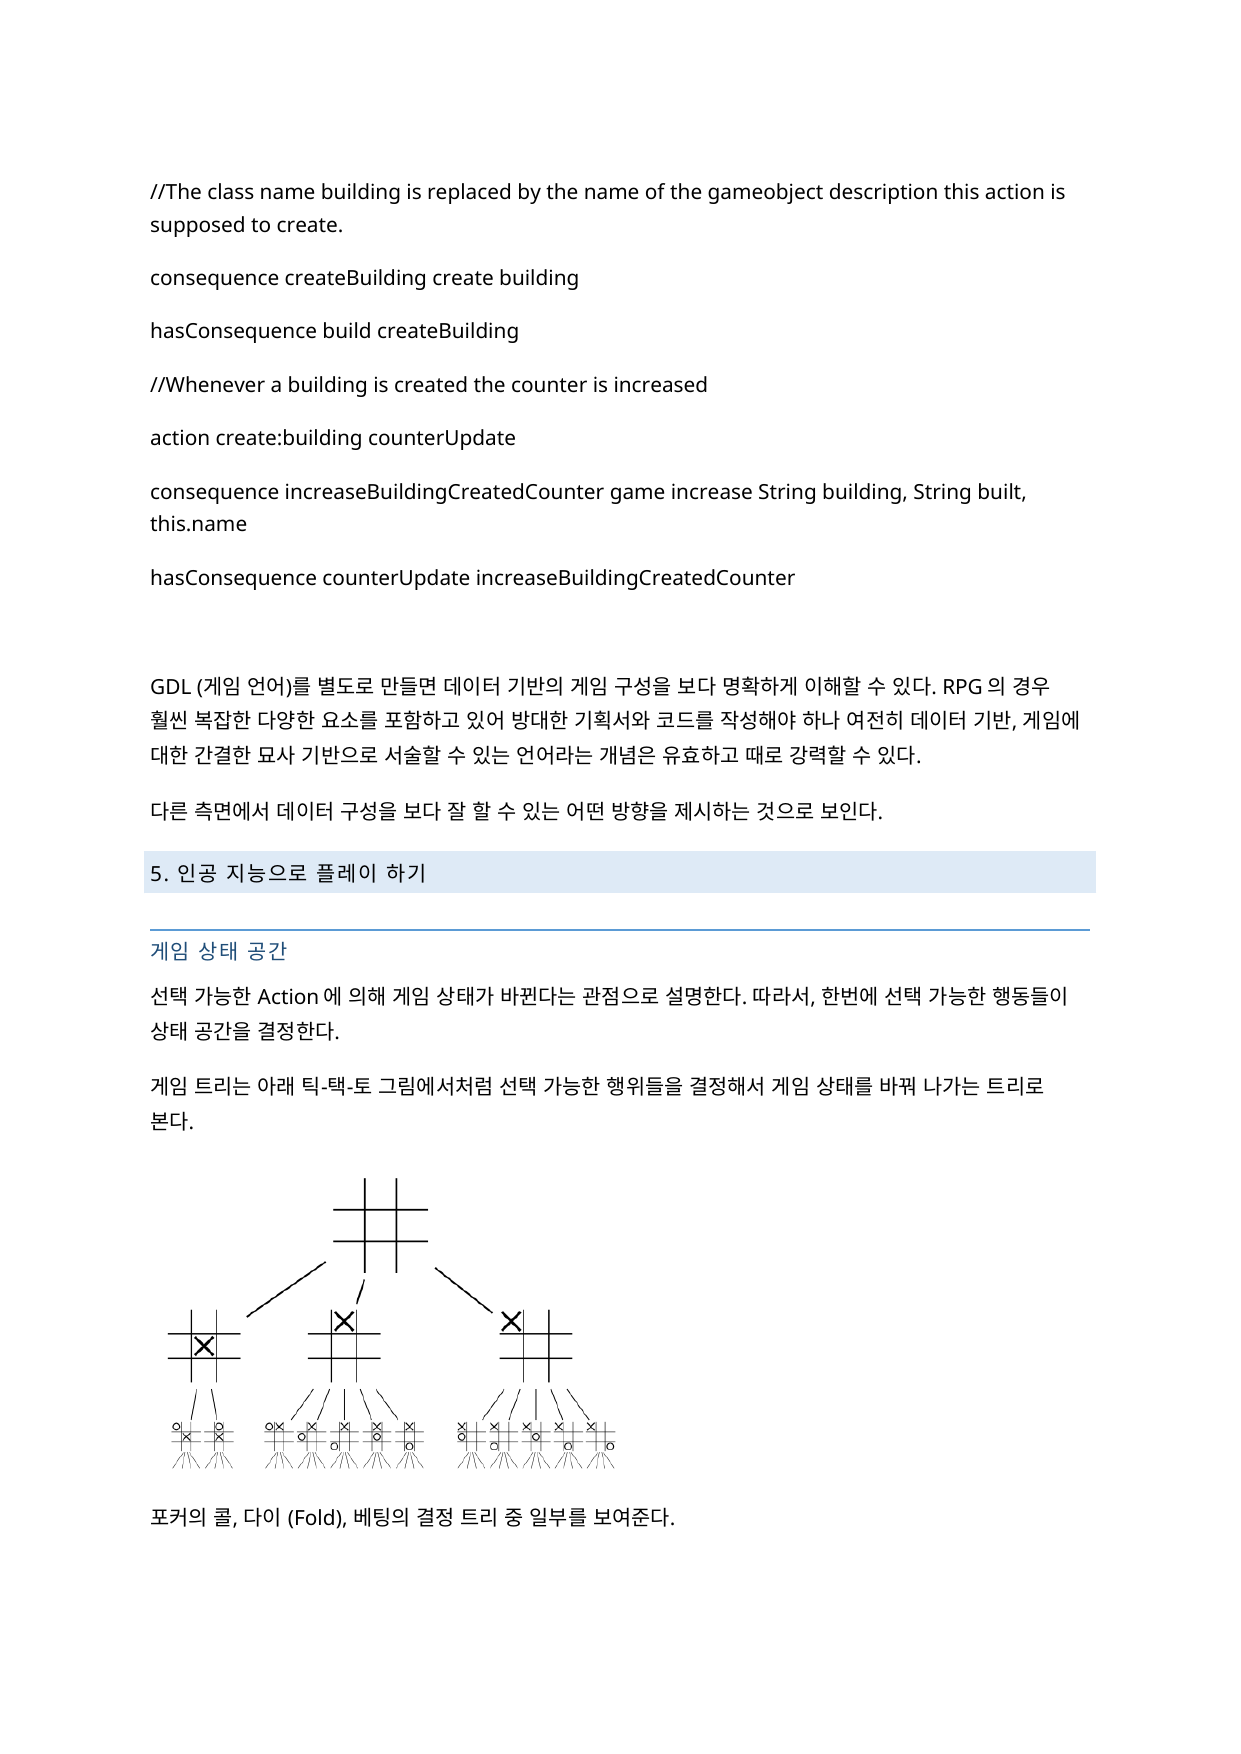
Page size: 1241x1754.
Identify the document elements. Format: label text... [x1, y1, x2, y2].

text 선택 가능한 Action에 의해 게임 상태가 바뀐다는 관점으로 설명한다. 따라서, 한번에 선택 가능한 행동들이 상태 공간을 결정한다. [150, 980, 1090, 1045]
text GDL (게임 언어)를 별도로 만들면 데이터 기반의 게임 구성을 보다 명확하게 이해할 수 있다. RPG의 경우 훨씬 복잡한 다양한 요소를 포함하고 있어 방대한 기획서와 코드를 작성해야 하나 여전히 데이터 기반, 게임에 대한 간결한 묘사 기반으로 서술할 수 있는 언어라는 개념은 유효하고 때로 강력할 수 있다. [150, 670, 1090, 770]
text hasConsequence counterUpdate increaseBuildingCreatedCounter [150, 563, 1090, 591]
text 포커의 콜, 다이 (Fold), 베팅의 결정 트리 중 일부를 보여준다. [150, 1502, 1090, 1532]
text 다른 측면에서 데이터 구성을 보다 잘 할 수 있는 어떤 방향을 제시하는 것으로 보인다. [150, 795, 1090, 825]
text consequence increaseBuildingCreatedCounter game increase String building, String built, this.name [150, 477, 1090, 538]
text //Whenever a building is created the counter is increased [150, 370, 1090, 398]
subtitle 5. 인공 지능으로 플레이 하기 [150, 857, 1090, 887]
text action create:building counterUpdate [150, 423, 1090, 452]
subtitle 게임 상태 공간 [150, 931, 1090, 965]
text hasConsequence build createBuilding [150, 317, 1090, 345]
text //The class name building is replaced by the name of the gameobject description this action is supposed to create. [150, 177, 1090, 238]
text consequence createBuilding create building [150, 263, 1090, 292]
text 게임 트리는 아래 틱-택-토 그림에서처럼 선택 가능한 행위들을 결정해서 게임 상태를 바꿔 나가는 트리로 본다. [150, 1071, 1090, 1136]
picture [150, 1161, 624, 1477]
